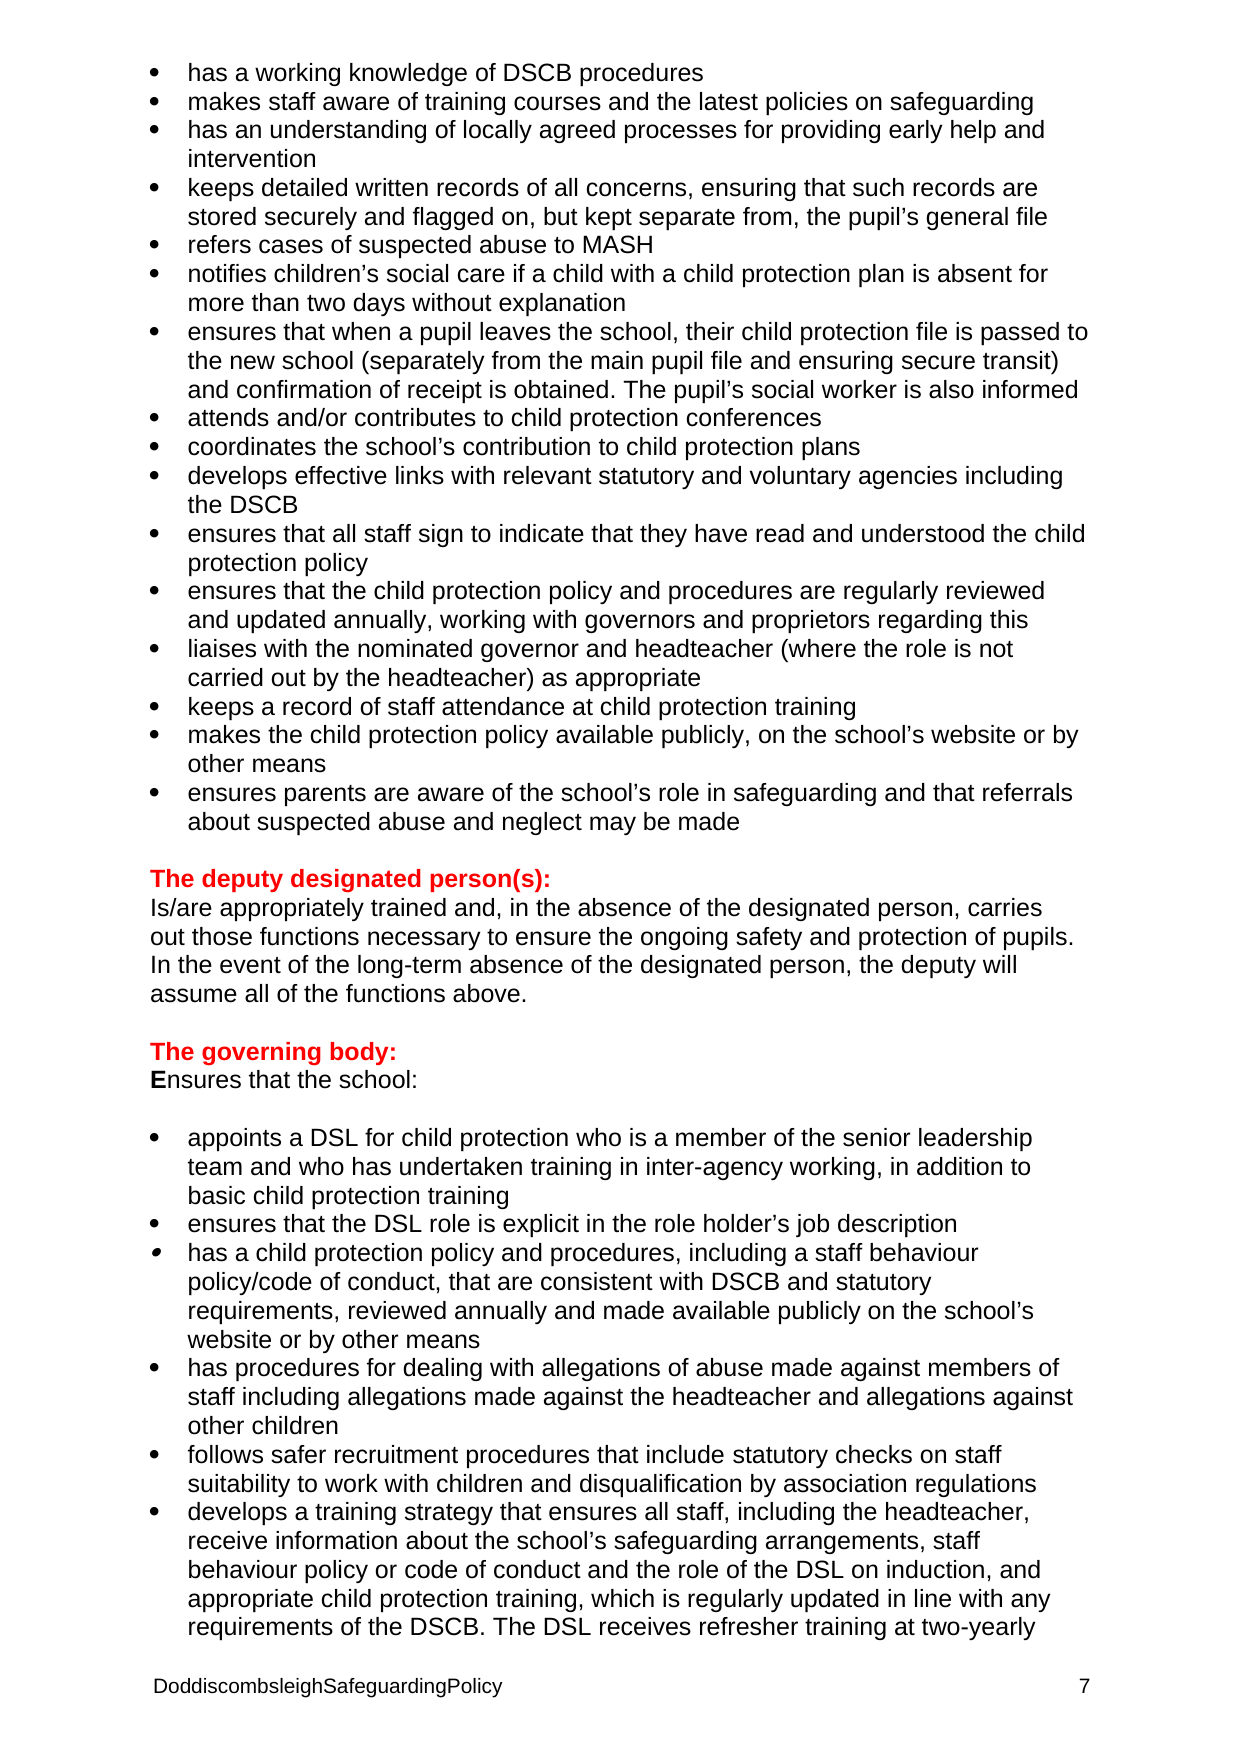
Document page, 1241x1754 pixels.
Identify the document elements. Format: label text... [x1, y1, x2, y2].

list has a child protection policy and procedures, including a staff behaviour policy/code of conduct, that are consistent with DSCB and statutory requirements, reviewed annually and made available publicly on the school’s website or by other means [150, 1238, 1090, 1353]
list keeps a record of staff attendance at child protection training [150, 691, 1090, 720]
list keeps detailed written records of all concerns, ensuring that such records are stored securely and flagged on, but kept separate from, the pupil’s general file [150, 173, 1090, 231]
list refers cases of suspected abuse to MASH [150, 231, 1090, 259]
list ensures that all staff sign to indicate that they have read and understood the child protection policy [150, 519, 1090, 576]
list develops effective links with relevant statutory and voluntary agencies including the DSCB [150, 461, 1090, 519]
list ensures that when a pupil leaves the school, their child protection file is passed to the new school (separately from the main pupil file and ensuring secure transit) and confirmation of receipt is obtained. The pupil’s social worker is also informed [150, 317, 1090, 403]
list coordinates the school’s contribution to child protection plans [150, 432, 1090, 461]
text The deputy designated person(s): [150, 864, 1078, 893]
list appoints a DSL for child protection who is a member of the senior leadership team and who has undertaken training in inter-agency working, in addition to basic child protection training [150, 1123, 1090, 1209]
list follows safer recruitment procedures that include statutory checks on staff suitability to work with children and disqualification by association regulations [150, 1440, 1090, 1497]
list makes the child protection policy available publicly, on the school’s website or by other means [150, 720, 1090, 778]
list has procedures for dealing with allegations of abuse made against members of staff including allegations made against the headteacher and allegations against other children [150, 1353, 1090, 1440]
list ensures that the DSL role is explicit in the role holder’s job description [150, 1209, 1090, 1238]
text Ensures that the school: [150, 1066, 1090, 1094]
list has a working knowledge of DSCB procedures [150, 58, 1090, 86]
list liaises with the nominated governor and headteacher (where the role is not carried out by the headteacher) as appropriate [150, 634, 1090, 691]
list makes staff aware of training courses and the latest policies on safeguarding [150, 86, 1090, 115]
list notifies children’s social care if a child with a child protection plan is absent for more than two days without explanation [150, 259, 1090, 317]
list ensures that the child protection policy and procedures are regularly reviewed and updated annually, working with governors and proprietors regarding this [150, 576, 1090, 634]
text The governing body: [150, 1037, 1090, 1066]
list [150, 1497, 1090, 1641]
list attends and/or contributes to child protection conferences [150, 403, 1090, 432]
list ensures parents are aware of the school’s role in safeguarding and that referrals about suspected abuse and neglect may be made [150, 778, 1090, 836]
text Is/are appropriately trained and, in the absence of the designated person, carries out those functions necessary to ensure the ongoing safety and protection of pupils. In the event of the long-term absence of the designated person, the deputy will assume all of the functions above. [150, 893, 1078, 1008]
list has an understanding of locally agreed processes for providing early help and intervention [150, 115, 1090, 173]
